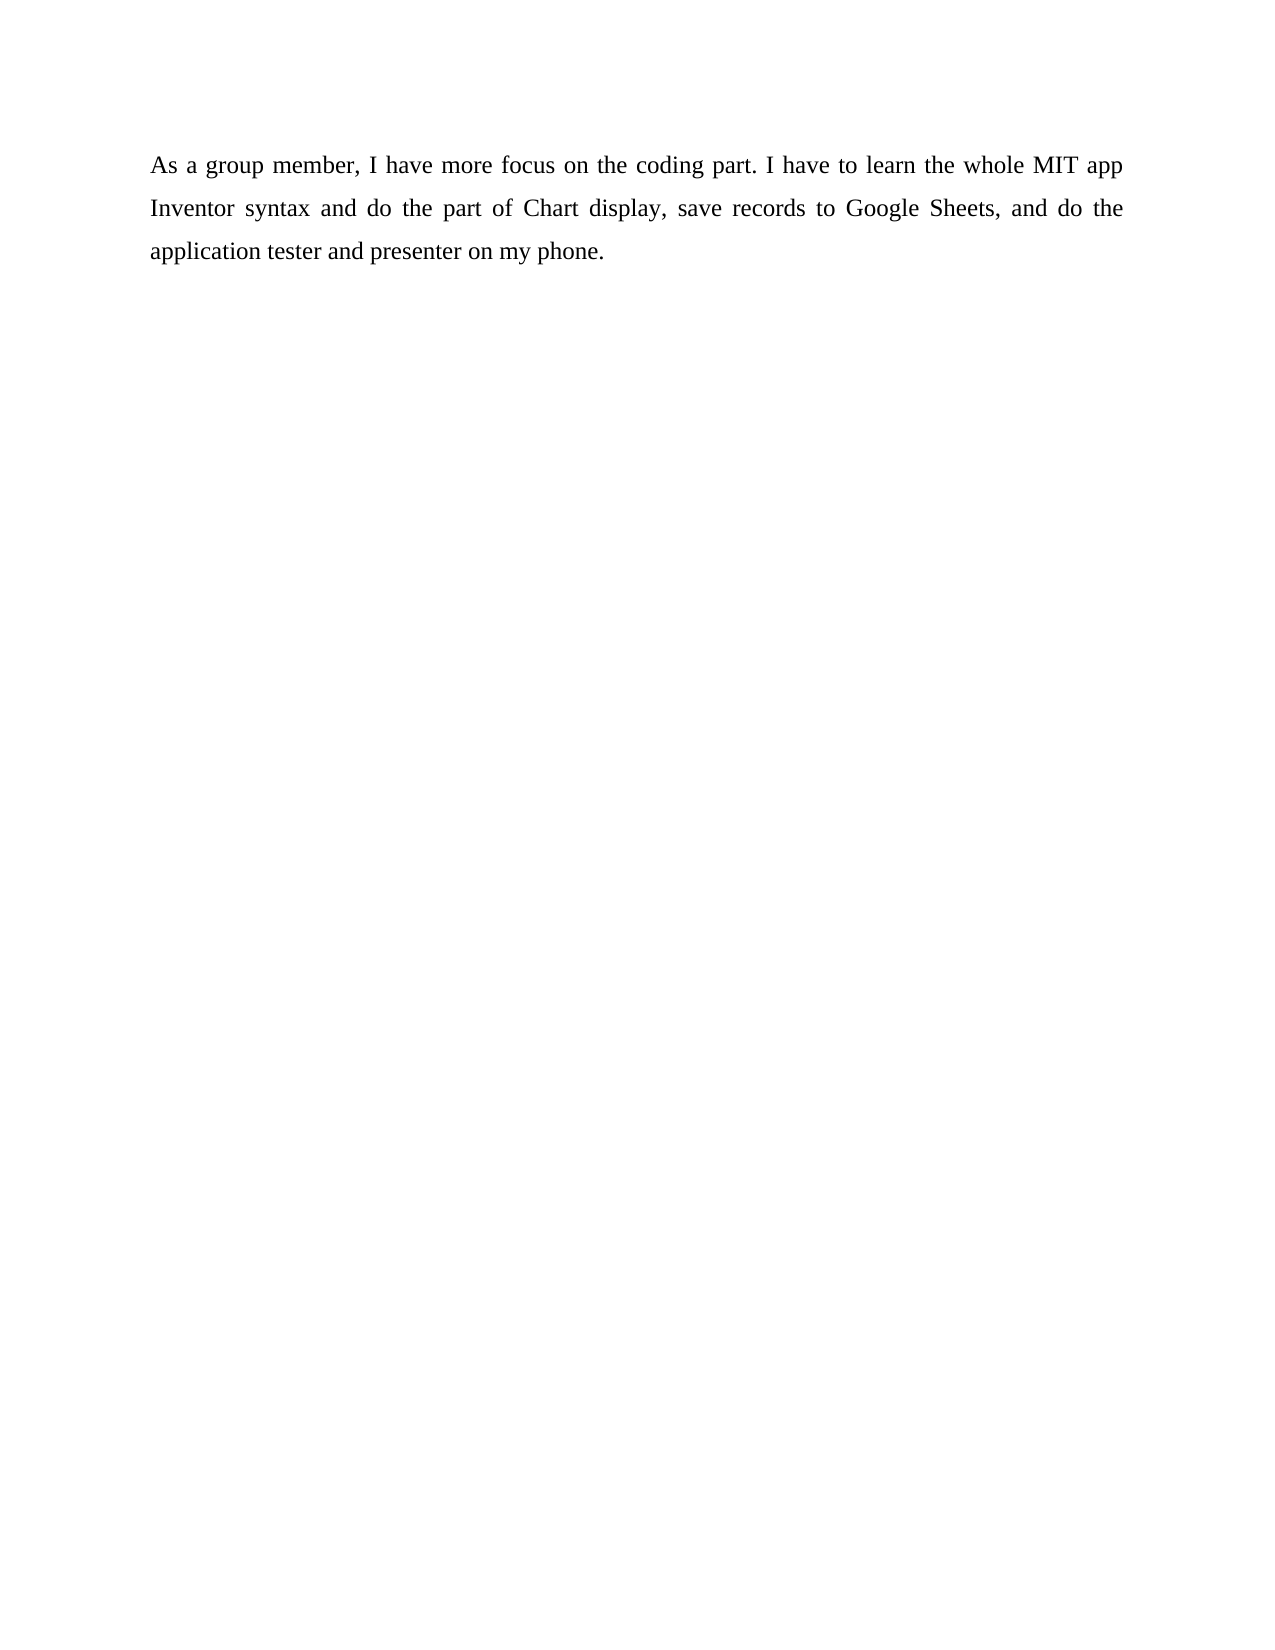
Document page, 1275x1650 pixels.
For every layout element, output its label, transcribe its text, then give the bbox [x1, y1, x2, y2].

text As a group member, I have more focus on the coding part. I have to learn the whole MIT app Inventor syntax and do the part of Chart display, save records to Google Sheets, and do the application tester and presenter on my phone. [150, 150, 1125, 265]
